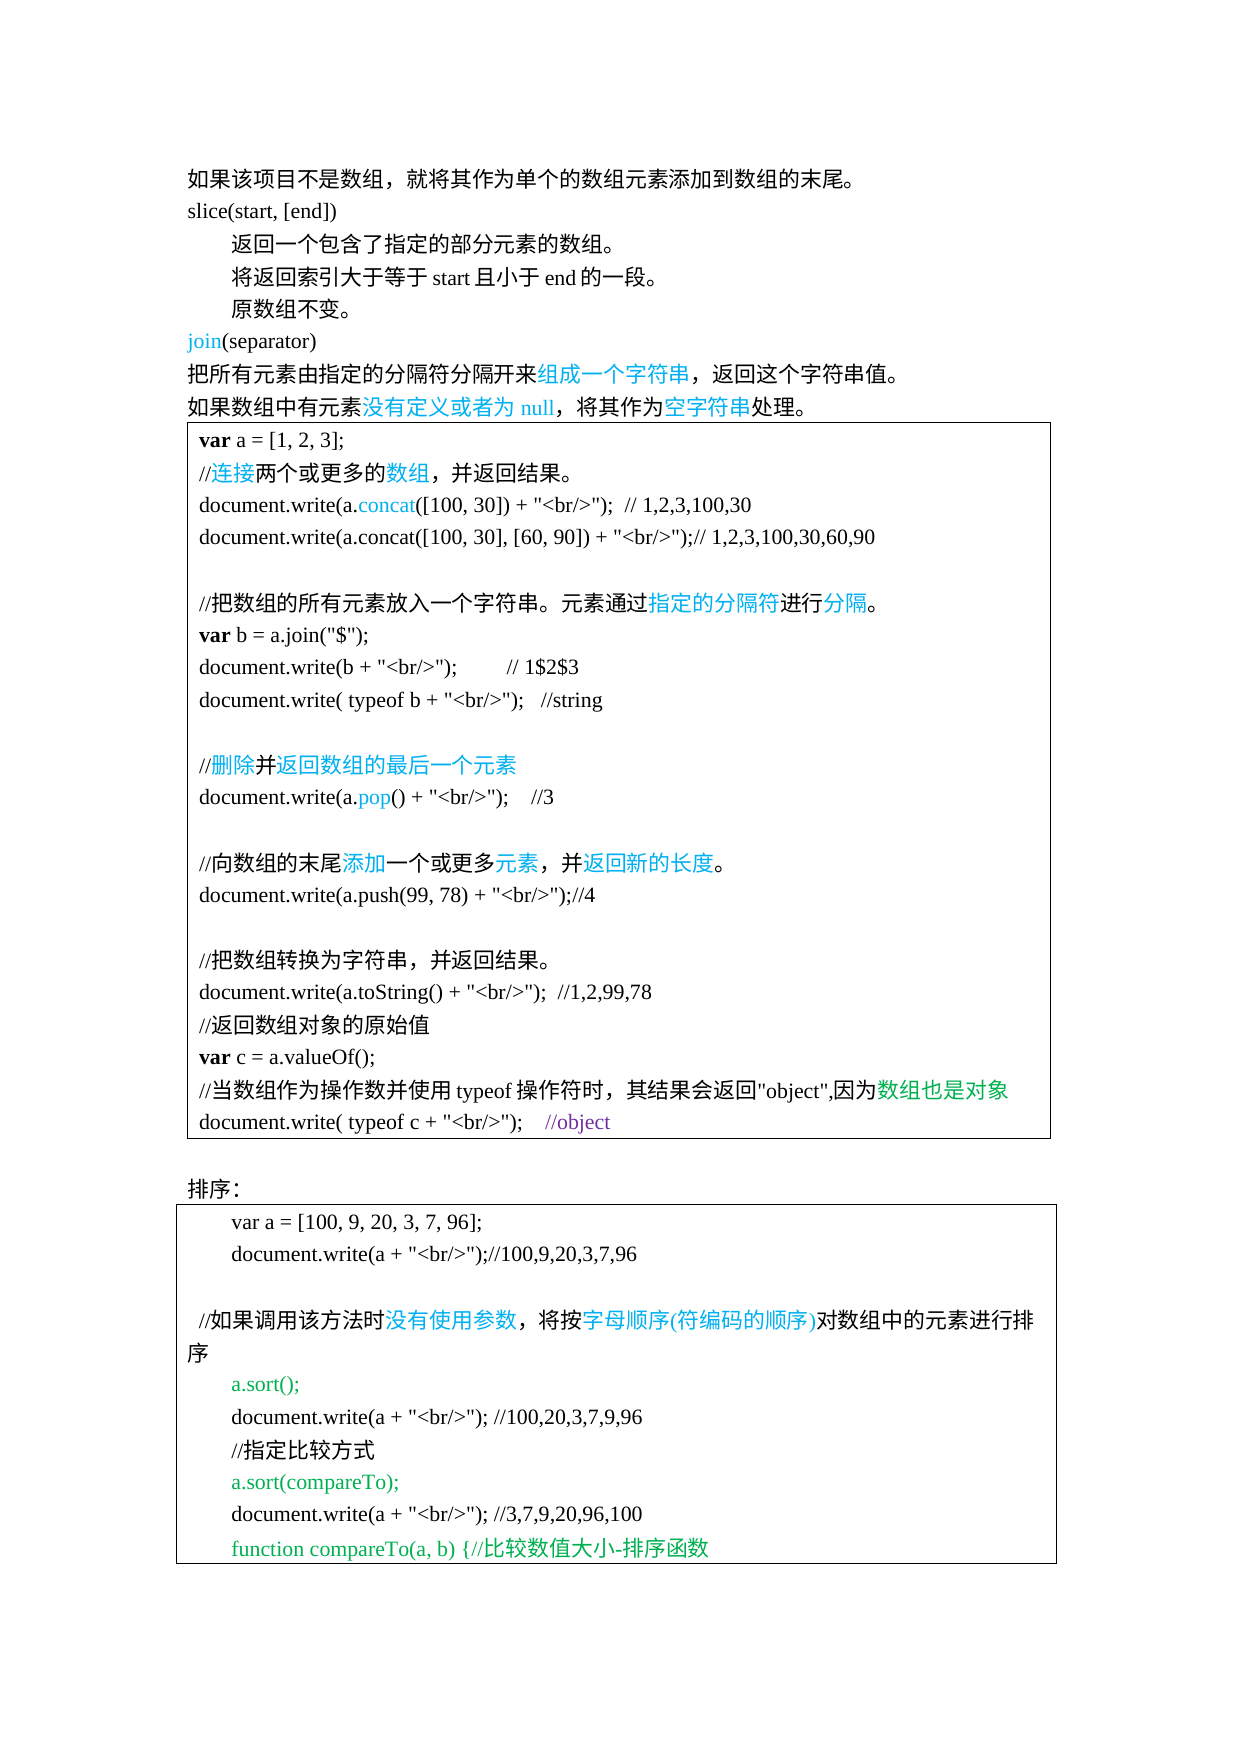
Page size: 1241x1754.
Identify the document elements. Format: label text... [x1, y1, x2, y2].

text 如果数组中有元素没有定义或者为 null，将其作为空字符串处理。 [187, 389, 1053, 422]
text 返回一个包含了指定的部分元素的数组。 [187, 227, 1053, 259]
text slice(start, [end]) [187, 194, 1053, 227]
text 原数组不变。 [187, 292, 1053, 324]
text 排序： [187, 1172, 1053, 1204]
text 将返回索引大于等于start且小于end的一段。 [187, 259, 1053, 292]
text 如果该项目不是数组，就将其作为单个的数组元素添加到数组的末尾。 [187, 162, 1053, 194]
text join(separator) [187, 324, 1053, 357]
text 把所有元素由指定的分隔符分隔开来组成一个字符串，返回这个字符串值。 [187, 357, 1053, 389]
table_header var a = [1, 2, 3]; //连接两个或更多的数组，并返回结果。 document.write(a.concat([100, 30]) + "<br/>"); // 1,2,3,100,30 document.write(a.concat([100, 30], [60, 90]) + "<br/>");// 1,2,3,100,30,60,90 //把数组的所有元素放入一个字符串。元素通过指定的分隔符进行分隔。 var b = a.join("$"); document.write(b + "<br/>"); // 1$2$3 document.write( typeof b + "<br/>"); //string //删除并返回数组的最后一个元素 document.write(a.pop() + "<br/>"); //3 //向数组的末尾添加一个或更多元素，并返回新的长度。 document.write(a.push(99, 78) + "<br/>");//4 //把数组转换为字符串，并返回结果。 document.write(a.toString() + "<br/>"); //1,2,99,78 //返回数组对象的原始值 var c = a.valueOf(); //当数组作为操作数并使用typeof操作符时，其结果会返回"object",因为数组也是对象 document.write( typeof c + "<br/>"); //object [188, 423, 1050, 1138]
